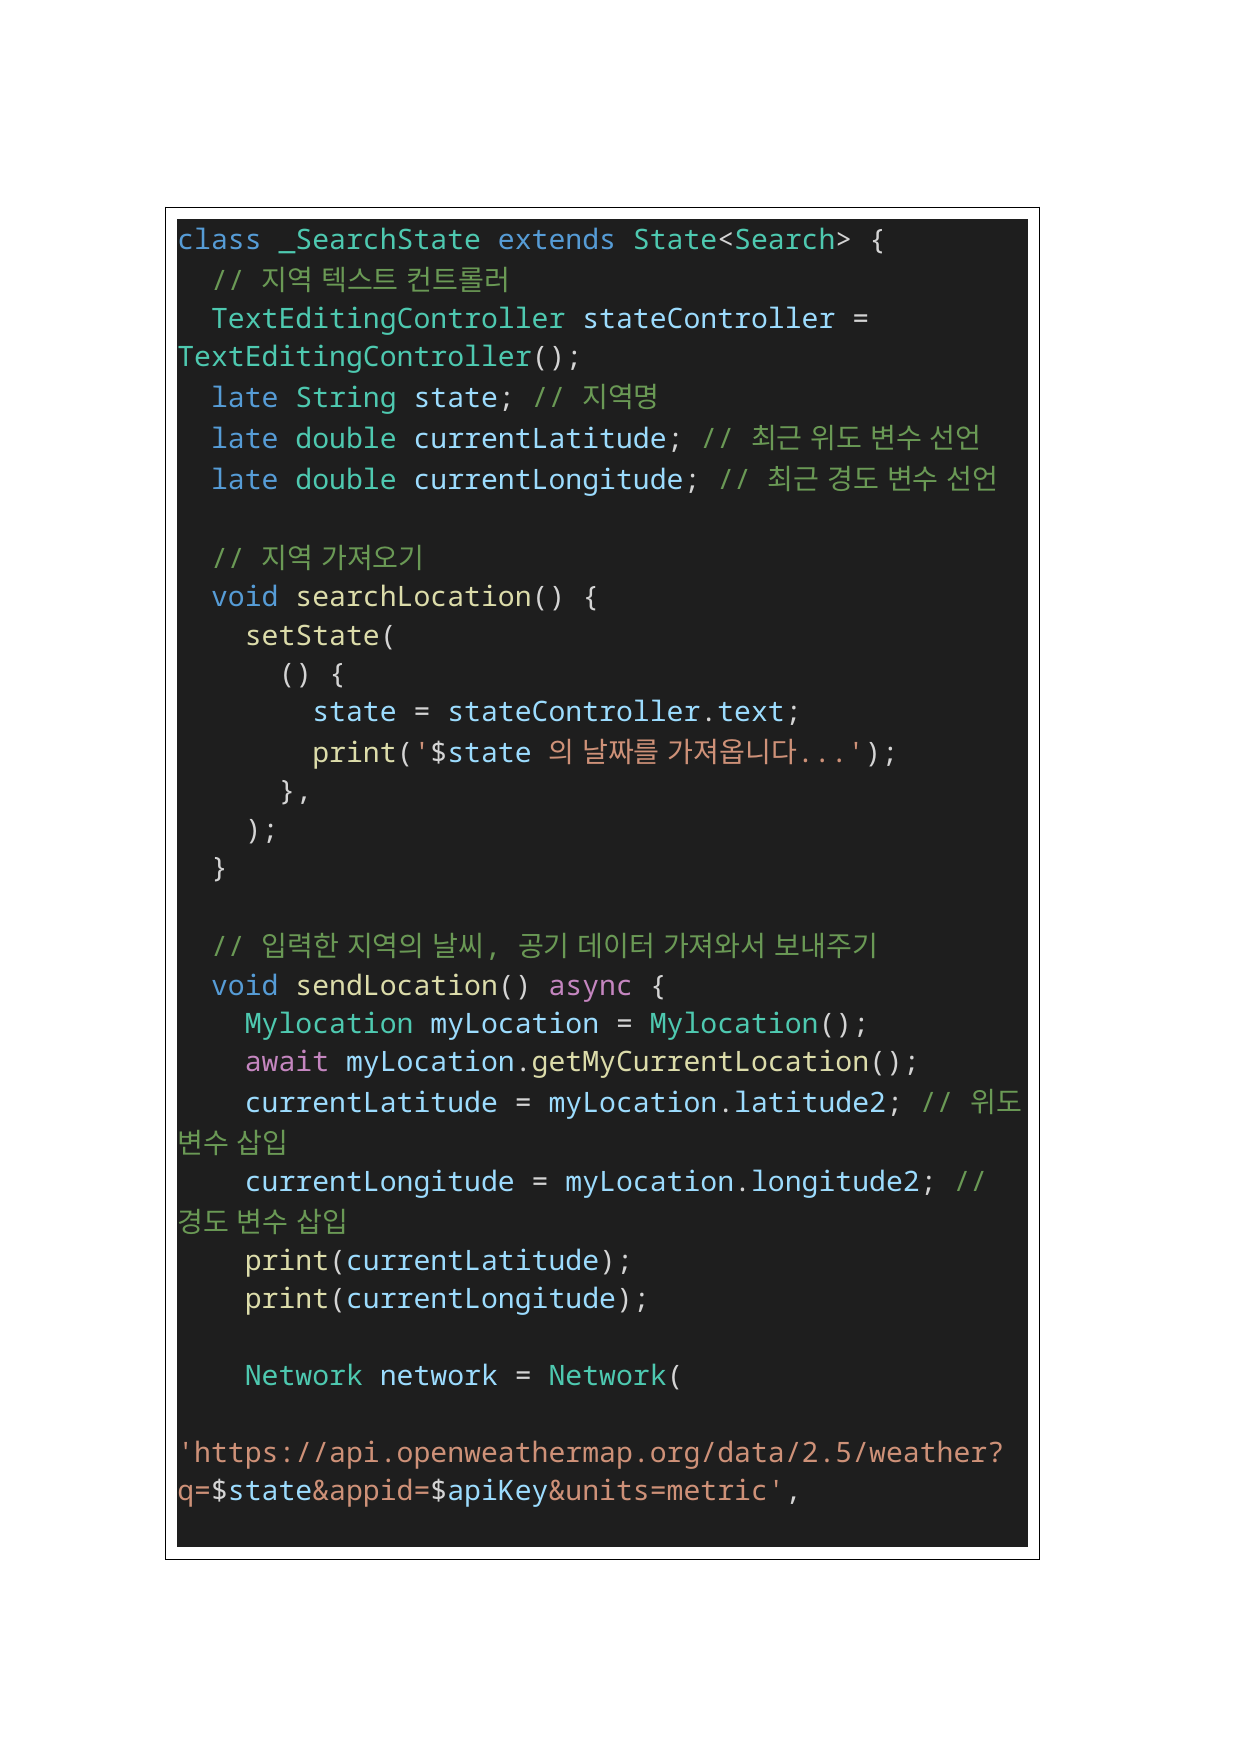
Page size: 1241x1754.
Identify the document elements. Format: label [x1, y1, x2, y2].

table_header [166, 208, 1039, 1559]
